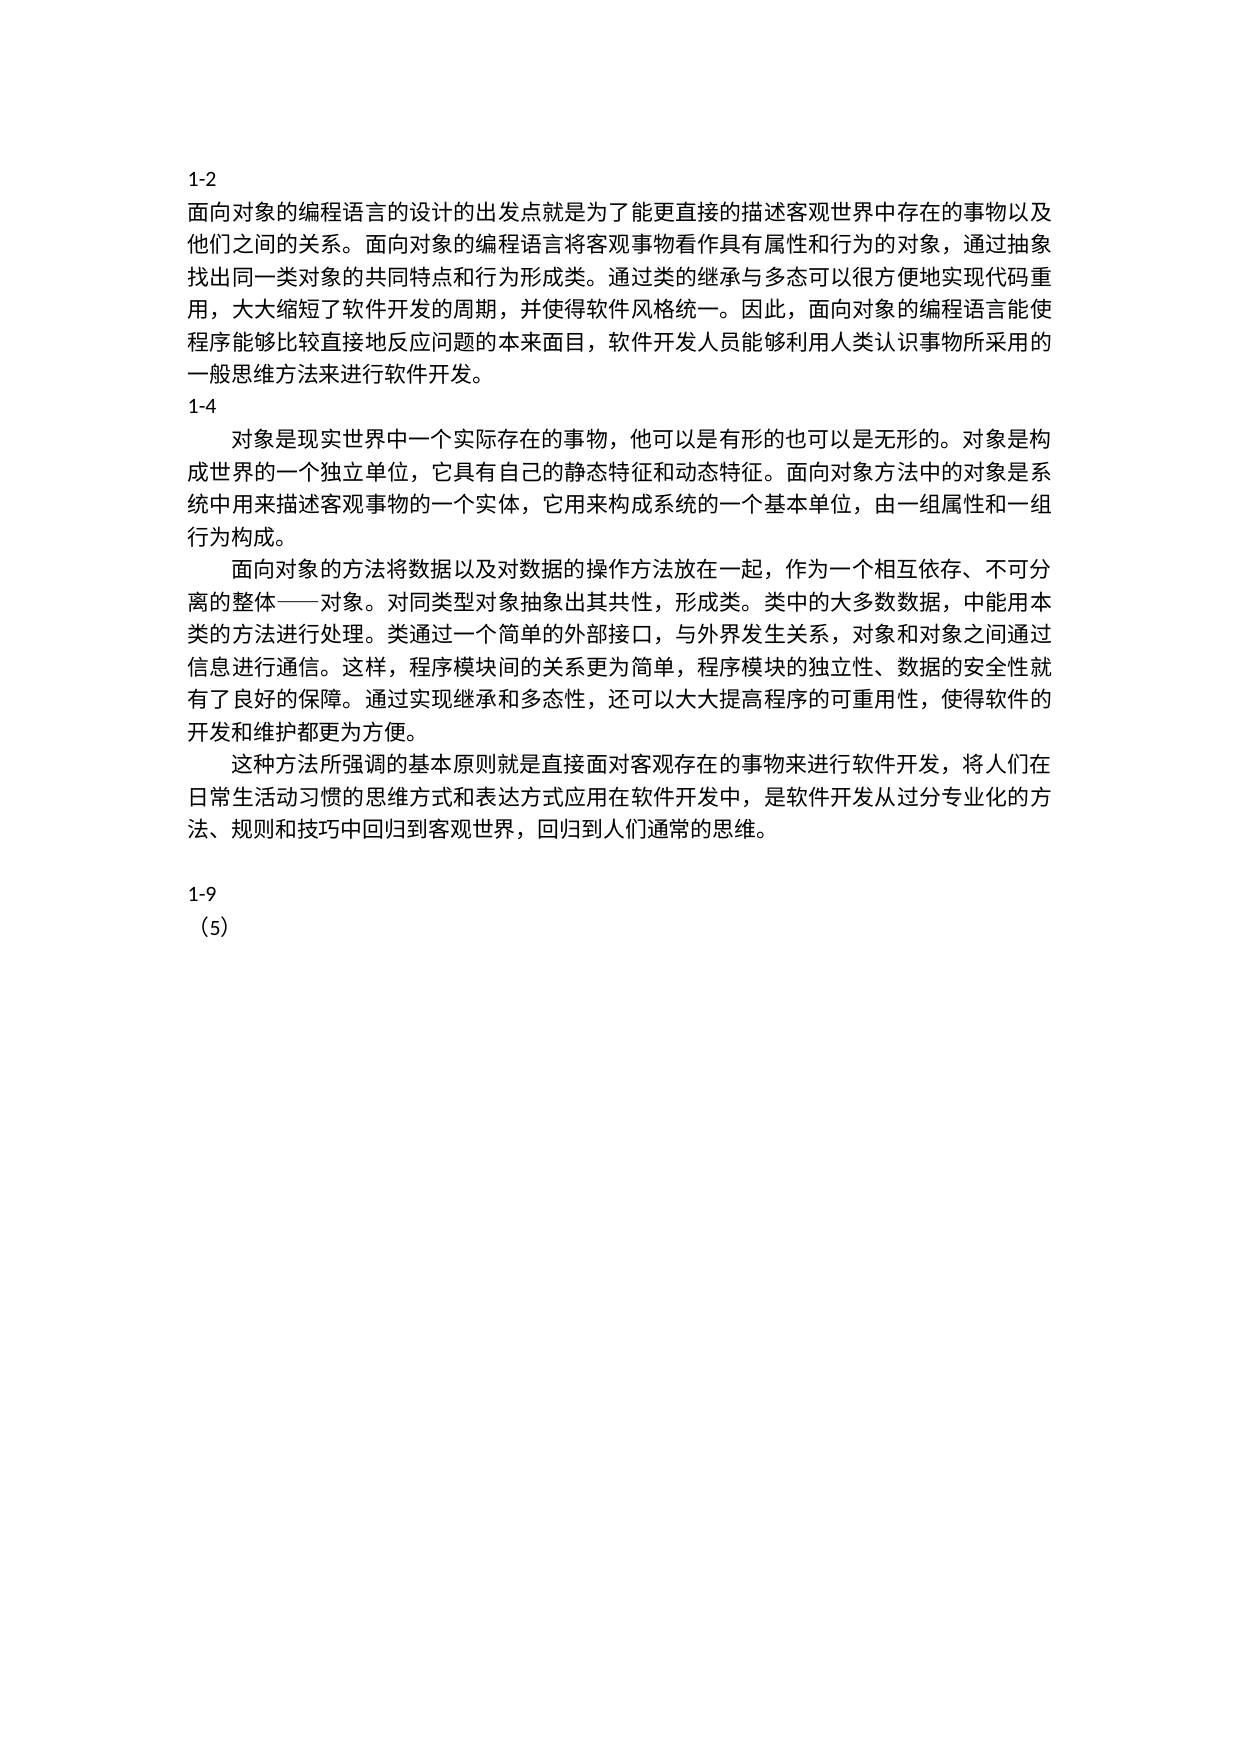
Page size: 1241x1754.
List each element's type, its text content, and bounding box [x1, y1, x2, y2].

text 1-4 [187, 389, 1053, 422]
text （5） [187, 909, 1053, 942]
text 这种方法所强调的基本原则就是直接面对客观存在的事物来进行软件开发，将人们在日常生活动习惯的思维方式和表达方式应用在软件开发中，是软件开发从过分专业化的方法、规则和技巧中回归到客观世界，回归到人们通常的思维。 [187, 747, 1053, 844]
text 对象是现实世界中一个实际存在的事物，他可以是有形的也可以是无形的。对象是构成世界的一个独立单位，它具有自己的静态特征和动态特征。面向对象方法中的对象是系统中用来描述客观事物的一个实体，它用来构成系统的一个基本单位，由一组属性和一组行为构成。 [187, 422, 1053, 552]
text 1-9 [187, 877, 1053, 909]
text 1-2 [187, 162, 1053, 194]
text 面向对象的编程语言的设计的出发点就是为了能更直接的描述客观世界中存在的事物以及他们之间的关系。面向对象的编程语言将客观事物看作具有属性和行为的对象，通过抽象找出同一类对象的共同特点和行为形成类。通过类的继承与多态可以很方便地实现代码重用，大大缩短了软件开发的周期，并使得软件风格统一。因此，面向对象的编程语言能使程序能够比较直接地反应问题的本来面目，软件开发人员能够利用人类认识事物所采用的一般思维方法来进行软件开发。 [187, 194, 1053, 389]
text 面向对象的方法将数据以及对数据的操作方法放在一起，作为一个相互依存、不可分离的整体——对象。对同类型对象抽象出其共性，形成类。类中的大多数数据，中能用本类的方法进行处理。类通过一个简单的外部接口，与外界发生关系，对象和对象之间通过信息进行通信。这样，程序模块间的关系更为简单，程序模块的独立性、数据的安全性就有了良好的保障。通过实现继承和多态性，还可以大大提高程序的可重用性，使得软件的开发和维护都更为方便。 [187, 552, 1053, 747]
